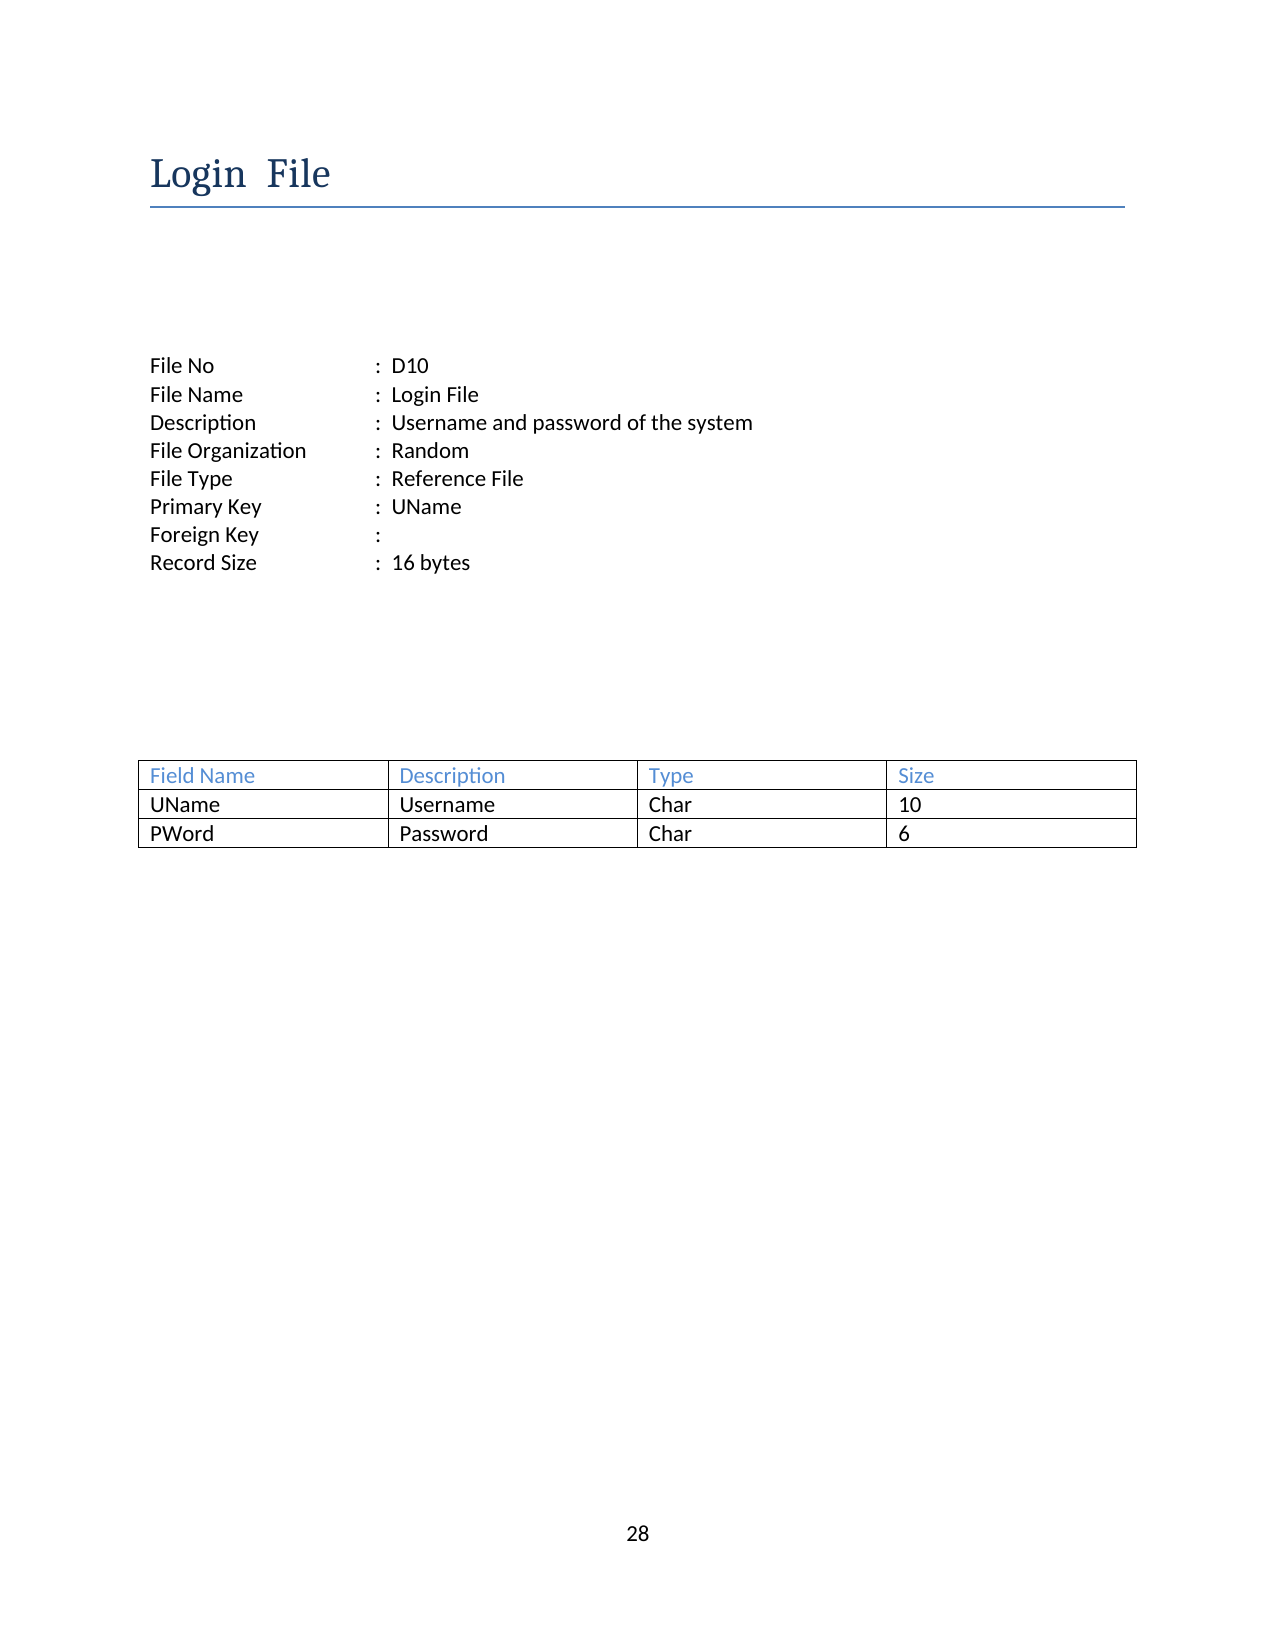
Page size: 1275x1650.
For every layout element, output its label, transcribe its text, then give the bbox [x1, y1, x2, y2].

table_header Size [887, 761, 1136, 789]
table_cell Username [389, 790, 637, 818]
text Primary Key : UName [150, 492, 1125, 520]
table_header Description [389, 761, 637, 789]
text Description : Username and password of the system [150, 408, 1125, 436]
table_cell PWord [139, 819, 388, 847]
title Login File [150, 150, 1125, 206]
text File Type : Reference File [150, 464, 1125, 492]
table_cell 6 [887, 819, 1136, 847]
text File Name : Login File [150, 380, 1125, 408]
text Foreign Key : [150, 520, 1125, 548]
text Record Size : 16 bytes [150, 548, 1125, 576]
table_cell UName [139, 790, 388, 818]
table_cell 10 [887, 790, 1136, 818]
table_cell Char [638, 819, 886, 847]
table_header Type [638, 761, 886, 789]
text File Organization : Random [150, 436, 1125, 464]
table_cell Password [389, 819, 637, 847]
text File No : D10 [150, 352, 1125, 380]
table_header Field Name [139, 761, 388, 789]
table_cell Char [638, 790, 886, 818]
